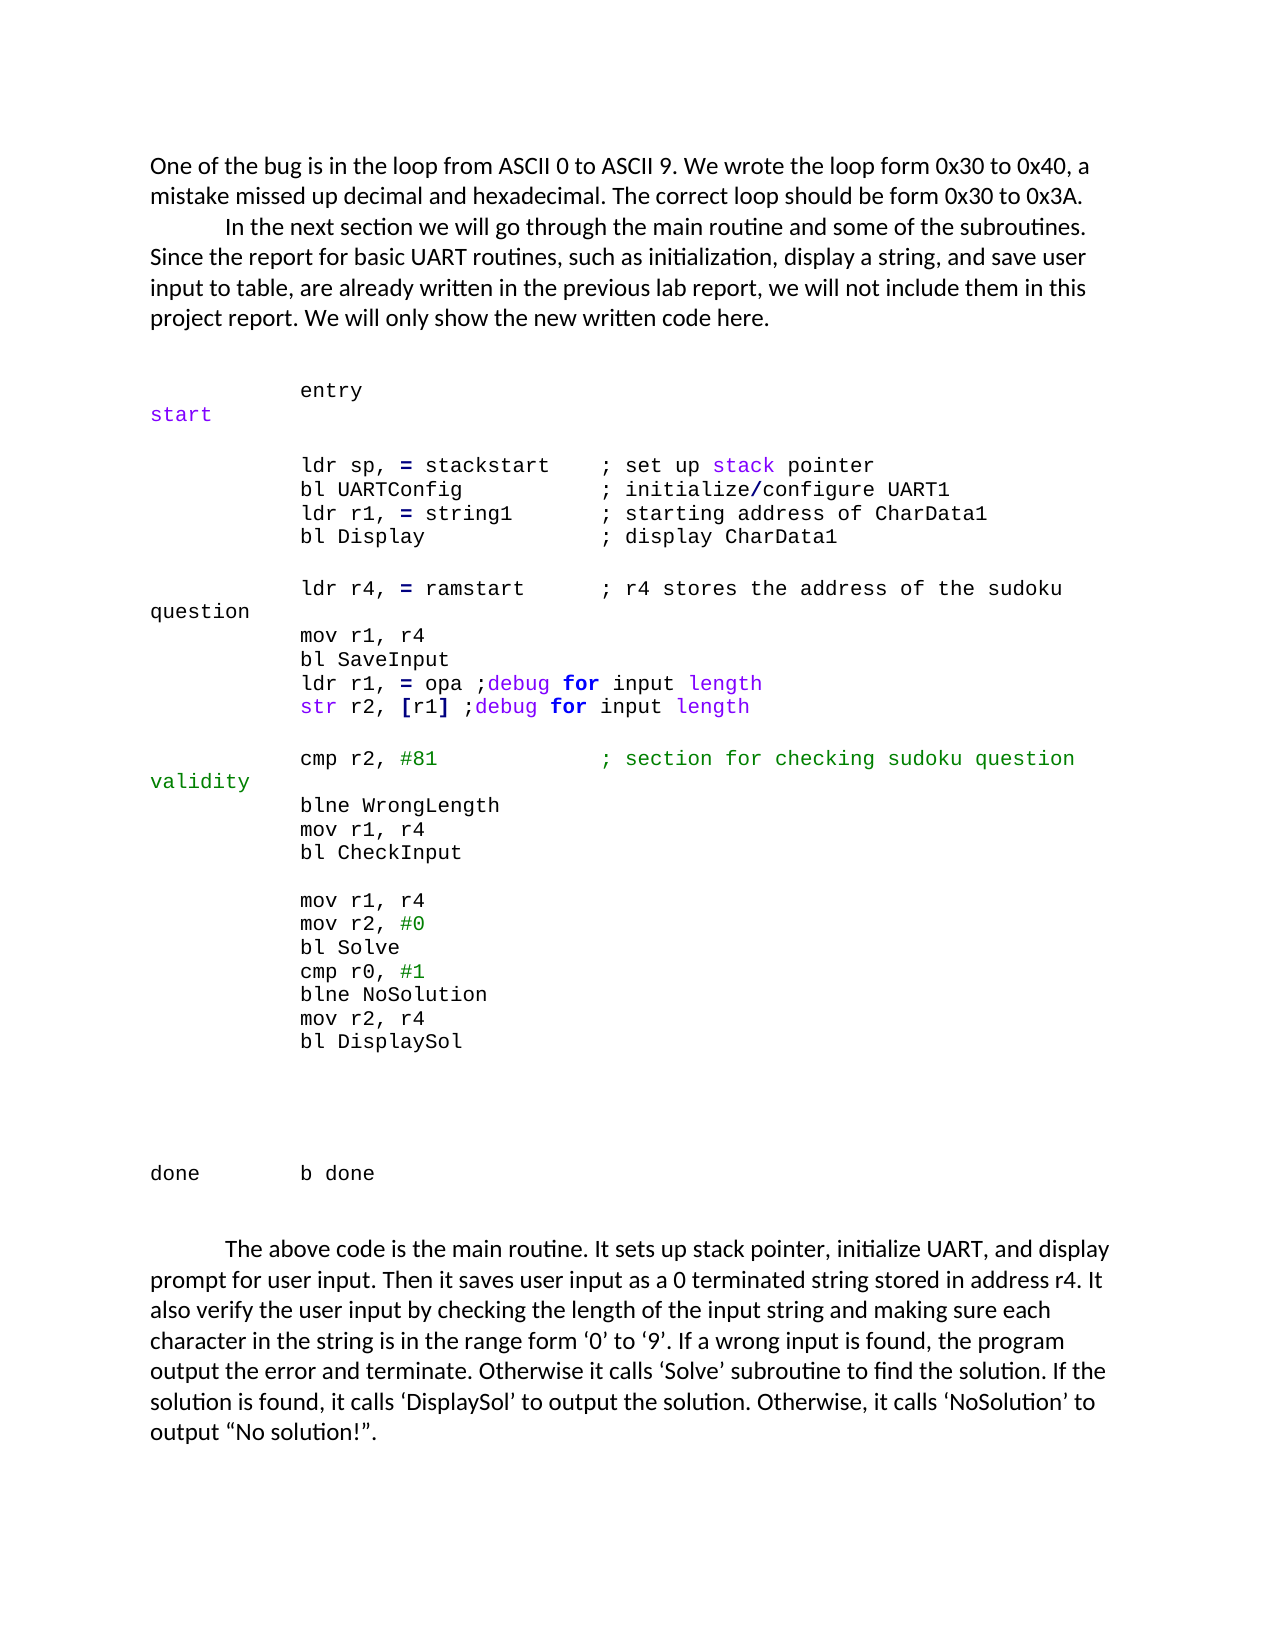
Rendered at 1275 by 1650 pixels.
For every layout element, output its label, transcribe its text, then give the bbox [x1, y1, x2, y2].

text str r2, [r1] ;debug for input length [150, 696, 1125, 720]
text entry [150, 380, 1125, 404]
text done b done [150, 1163, 1125, 1187]
text In the next section we will go through the main routine and some of the subroutines. Since the report for basic UART routines, such as initialization, display a string, and save user input to table, are already written in the previous lab report, we will not include them in this project report. We will only show the new written code here. [150, 211, 1125, 333]
text start [150, 404, 1125, 427]
text bl UARTConfig ; initialize/configure UART1 [150, 479, 1125, 503]
text mov r2, r4 [150, 1008, 1125, 1032]
text The above code is the main routine. It sets up stack pointer, initialize UART, and display prompt for user input. Then it saves user input as a 0 terminated string stored in address r4. It also verify the user input by checking the length of the input string and making sure each character in the string is in the range form ‘0’ to ‘9’. If a wrong input is found, the program output the error and terminate. Otherwise it calls ‘Solve’ subroutine to find the solution. If the solution is found, it calls ‘DisplaySol’ to output the solution. Otherwise, it calls ‘NoSolution’ to output “No solution!”. [150, 1233, 1125, 1447]
text cmp r0, #1 [150, 961, 1125, 984]
text ldr sp, = stackstart ; set up stack pointer [150, 455, 1125, 479]
text ldr r1, = string1 ; starting address of CharData1 [150, 503, 1125, 526]
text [150, 150, 1125, 211]
text bl SaveInput [150, 649, 1125, 672]
text bl Display ; display CharData1 [150, 526, 1125, 550]
text blne WrongLength [150, 795, 1125, 819]
text bl DisplaySol [150, 1032, 1125, 1055]
text bl Solve [150, 937, 1125, 961]
text mov r1, r4 [150, 819, 1125, 842]
text cmp r2, #81 ; section for checking sudoku question validity [150, 748, 1125, 795]
text mov r1, r4 [150, 890, 1125, 913]
text blne NoSolution [150, 984, 1125, 1008]
text ldr r4, = ramstart ; r4 stores the address of the sudoku question [150, 578, 1125, 625]
text mov r1, r4 [150, 625, 1125, 649]
text ldr r1, = opa ;debug for input length [150, 672, 1125, 696]
text bl CheckInput [150, 842, 1125, 866]
text mov r2, #0 [150, 913, 1125, 937]
